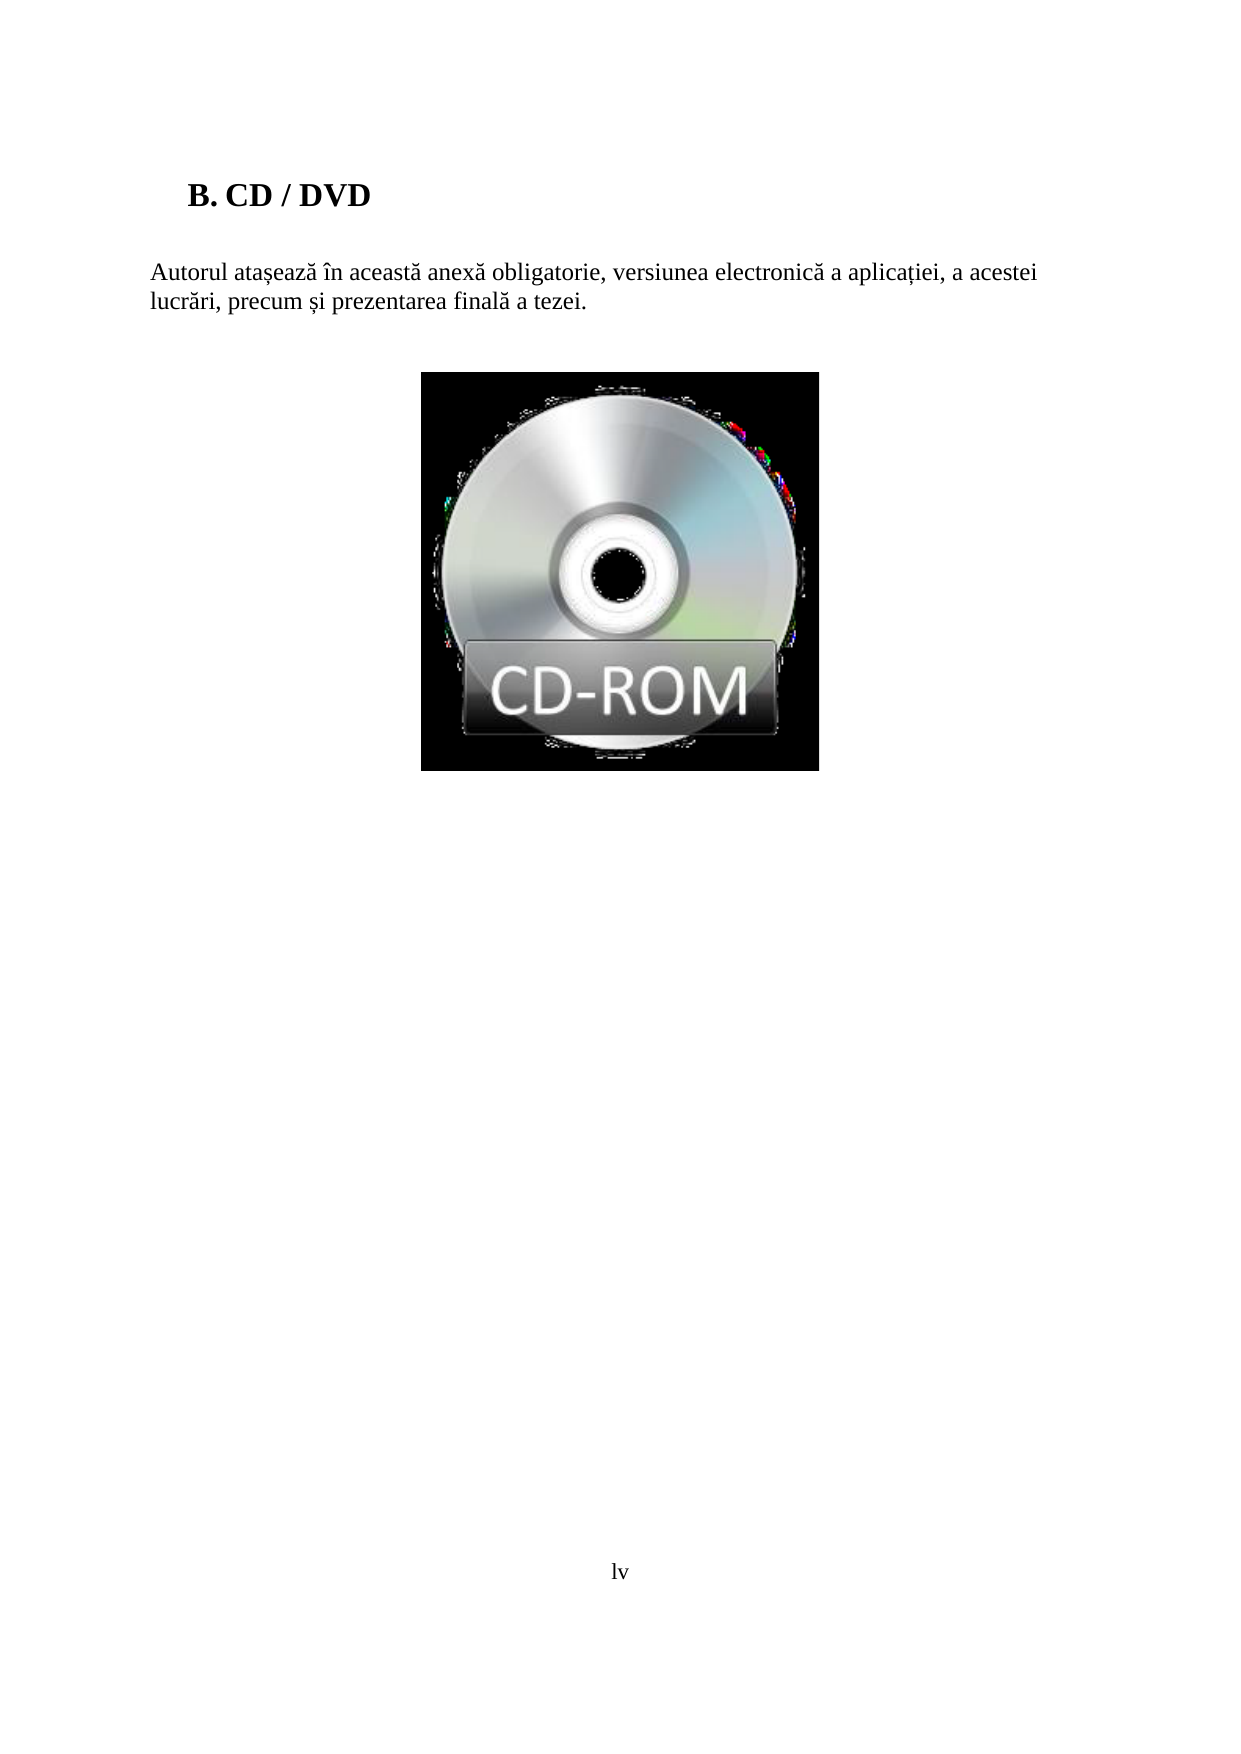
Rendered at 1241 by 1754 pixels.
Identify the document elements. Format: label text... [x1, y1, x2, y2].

subtitle CD / DVD [187, 175, 1090, 213]
text Autorul atașează în această anexă obligatorie, versiunea electronică a aplicației, a acestei lucrări, precum și prezentarea finală a tezei. [150, 257, 1090, 315]
